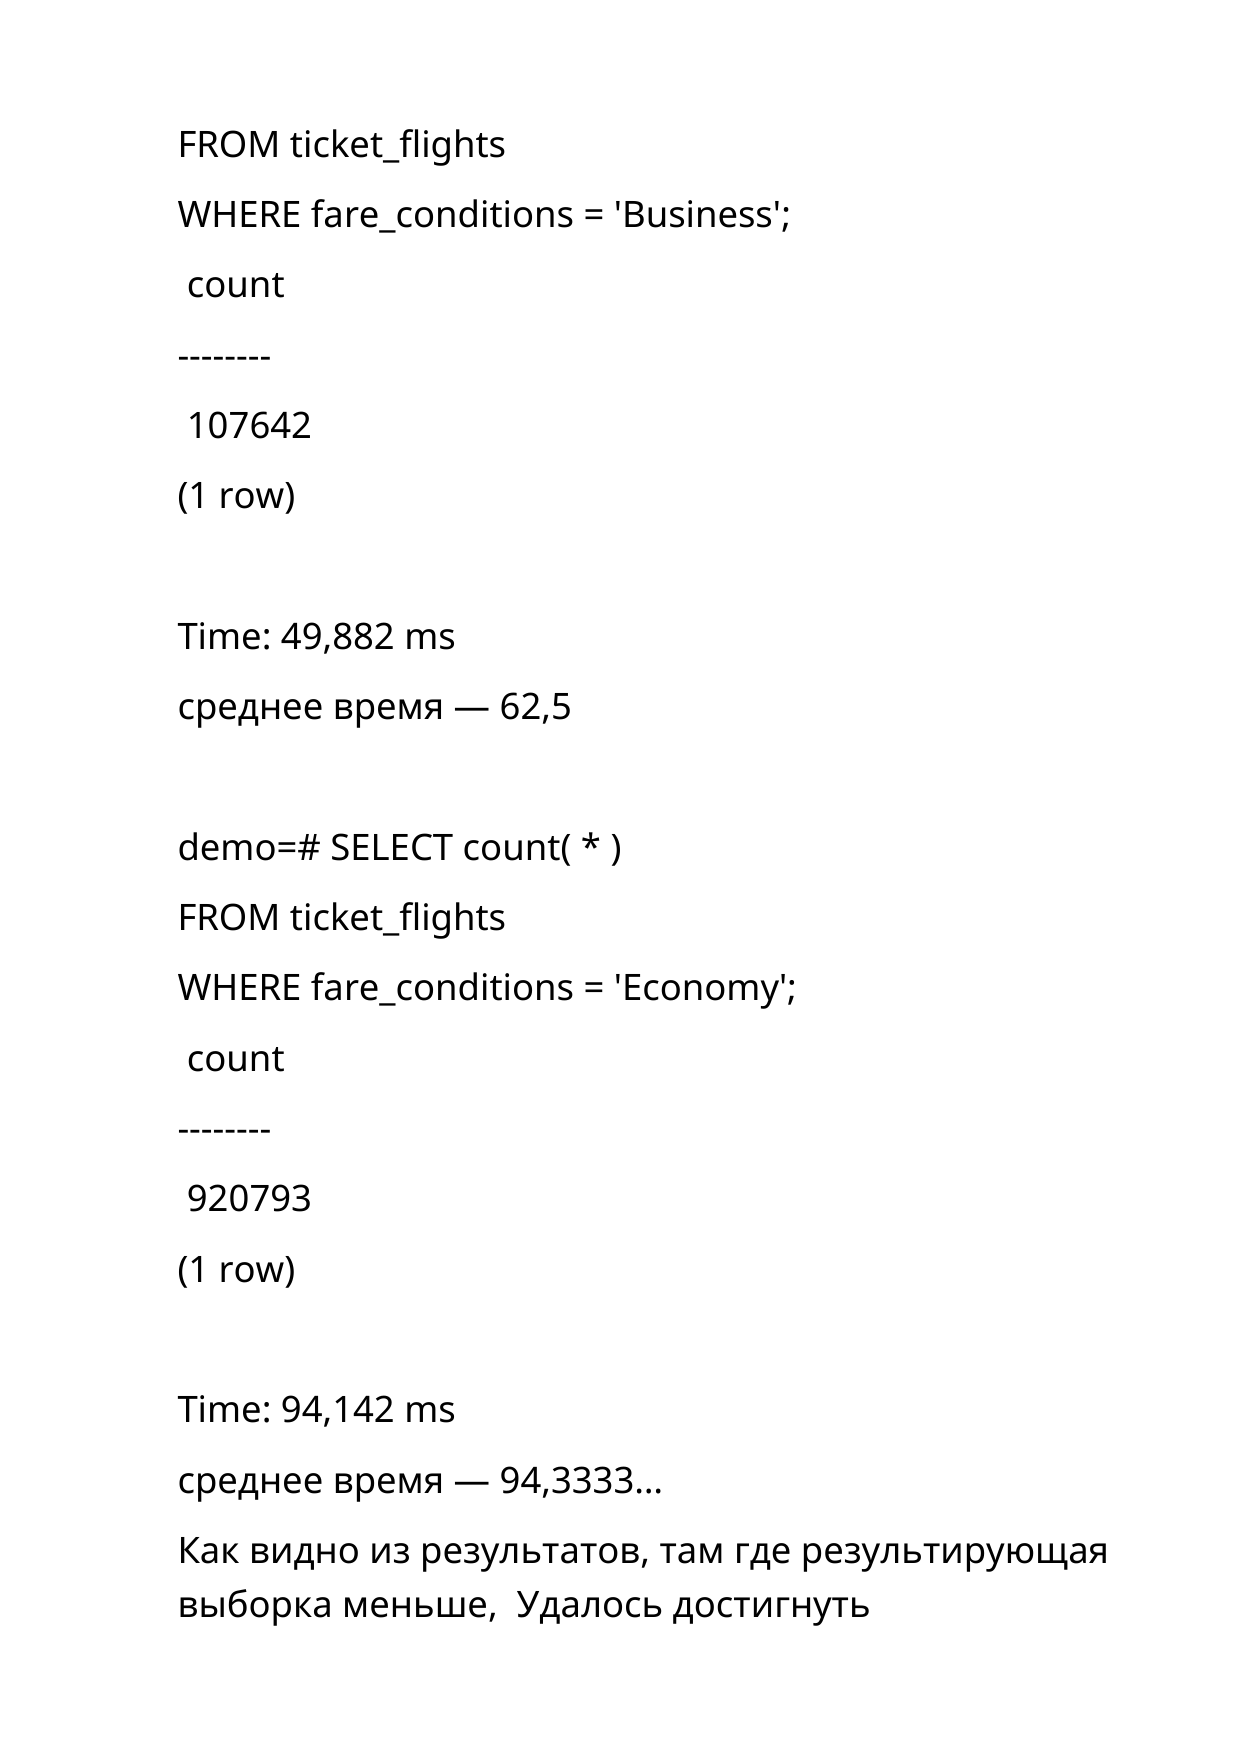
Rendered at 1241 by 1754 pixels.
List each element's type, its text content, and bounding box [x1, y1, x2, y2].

text count [177, 259, 1152, 308]
text (1 row) [177, 470, 1152, 519]
text FROM ticket_flights [177, 892, 1152, 941]
text (1 row) [177, 1243, 1152, 1293]
text demo=# SELECT count( * ) [177, 821, 1152, 871]
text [177, 1524, 1152, 1628]
text count [177, 1032, 1152, 1082]
text среднее время — 62,5 [177, 681, 1152, 730]
text FROM ticket_flights [177, 118, 1152, 168]
text Time: 49,882 ms [177, 610, 1152, 660]
text Time: 94,142 ms [177, 1384, 1152, 1433]
text 920793 [177, 1173, 1152, 1222]
text среднее время — 94,3333… [177, 1454, 1152, 1504]
text WHERE fare_conditions = 'Business'; [177, 188, 1152, 238]
text -------- [177, 1102, 1152, 1152]
text -------- [177, 329, 1152, 379]
text WHERE fare_conditions = 'Economy'; [177, 962, 1152, 1012]
text 107642 [177, 399, 1152, 449]
